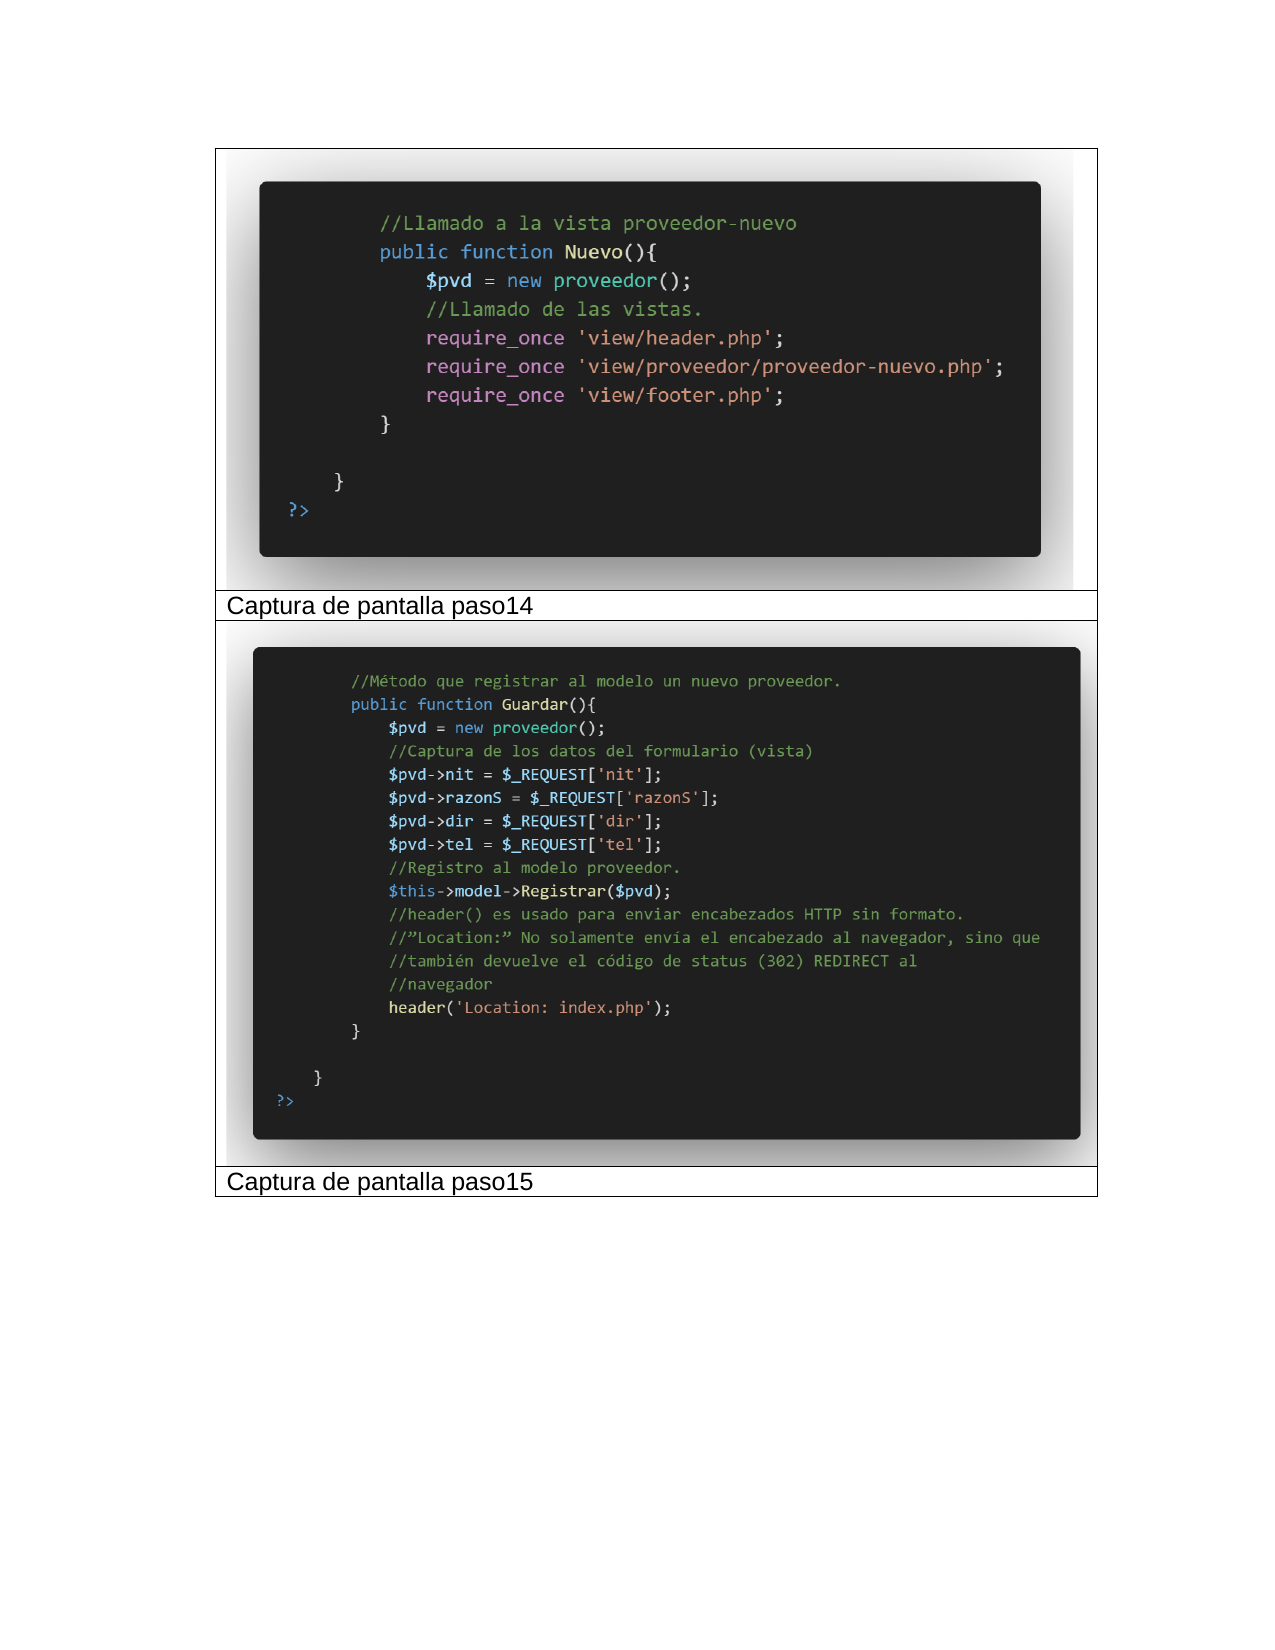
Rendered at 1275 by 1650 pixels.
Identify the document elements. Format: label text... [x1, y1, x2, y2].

table_cell [216, 149, 226, 590]
table_cell [216, 621, 226, 1166]
table_cell Captura de pantalla paso14 [216, 591, 1097, 620]
table_cell [1074, 149, 1097, 590]
table_cell Captura de pantalla paso15 [216, 1167, 1097, 1196]
picture [226, 620, 1098, 1166]
picture [226, 148, 1074, 590]
